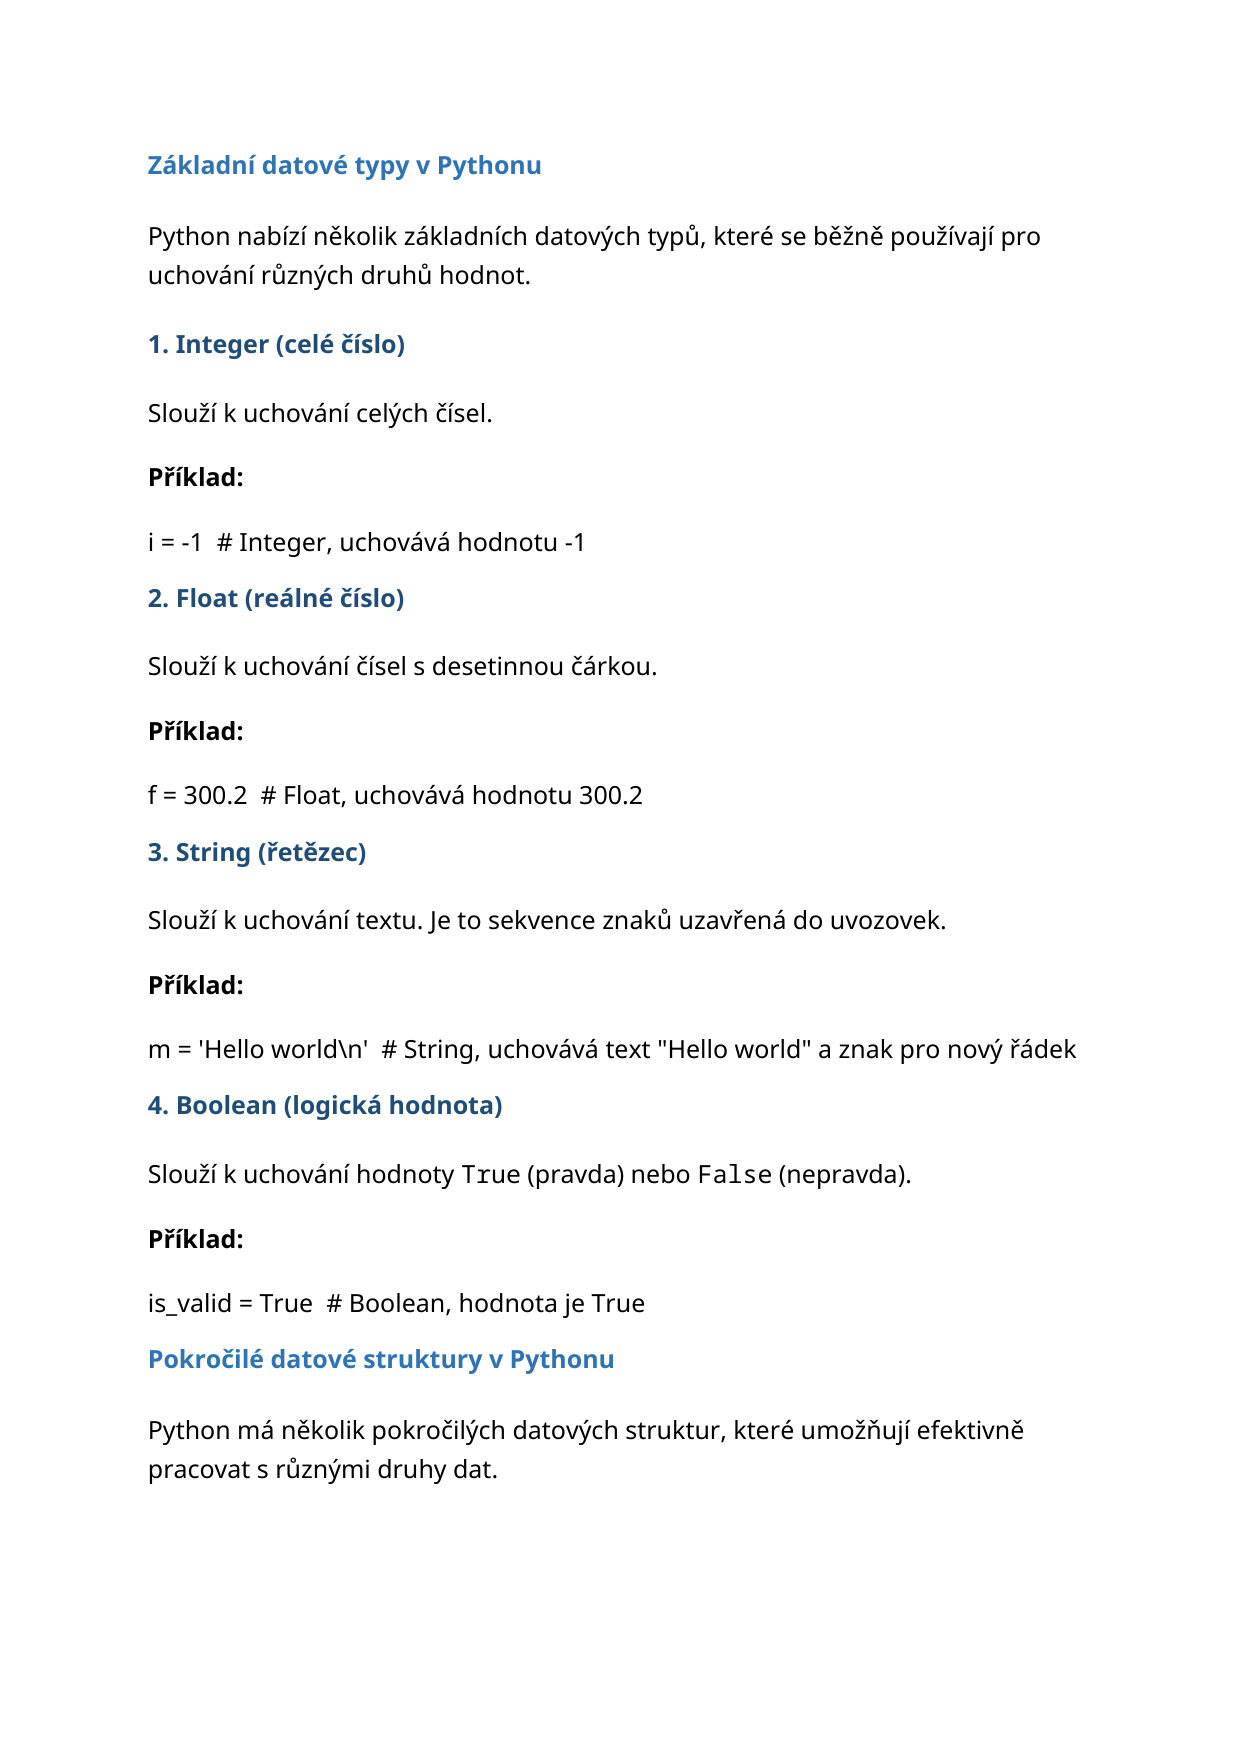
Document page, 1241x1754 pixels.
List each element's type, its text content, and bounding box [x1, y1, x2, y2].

subtitle Základní datové typy v Pythonu [148, 148, 1093, 182]
text i = -1 # Integer, uchovává hodnotu -1 [148, 524, 1093, 558]
text f = 300.2 # Float, uchovává hodnotu 300.2 [148, 778, 1093, 812]
subtitle 3. String (řetězec) [148, 834, 1093, 868]
text Slouží k uchování čísel s desetinnou čárkou. [148, 649, 1093, 683]
text Příklad: [148, 713, 1093, 748]
text Příklad: [148, 460, 1093, 494]
text m = 'Hello world\n' # String, uchovává text "Hello world" a znak pro nový řádek [148, 1032, 1093, 1066]
text Python má několik pokročilých datových struktur, které umožňují efektivně pracovat s různými druhy dat. [148, 1412, 1093, 1486]
text Příklad: [148, 967, 1093, 1001]
text is_valid = True # Boolean, hodnota je True [148, 1286, 1093, 1320]
text Slouží k uchování hodnoty True (pravda) nebo False (nepravda). [148, 1157, 1093, 1191]
text Příklad: [148, 1221, 1093, 1255]
subtitle 4. Boolean (logická hodnota) [148, 1088, 1093, 1122]
subtitle 1. Integer (celé číslo) [148, 326, 1093, 361]
subtitle Pokročilé datové struktury v Pythonu [148, 1342, 1093, 1376]
text Slouží k uchování celých čísel. [148, 395, 1093, 429]
text Python nabízí několik základních datových typů, které se běžně používají pro uchování různých druhů hodnot. [148, 218, 1093, 292]
subtitle 2. Float (reálné číslo) [148, 580, 1093, 614]
text Slouží k uchování textu. Je to sekvence znaků uzavřená do uvozovek. [148, 903, 1093, 937]
